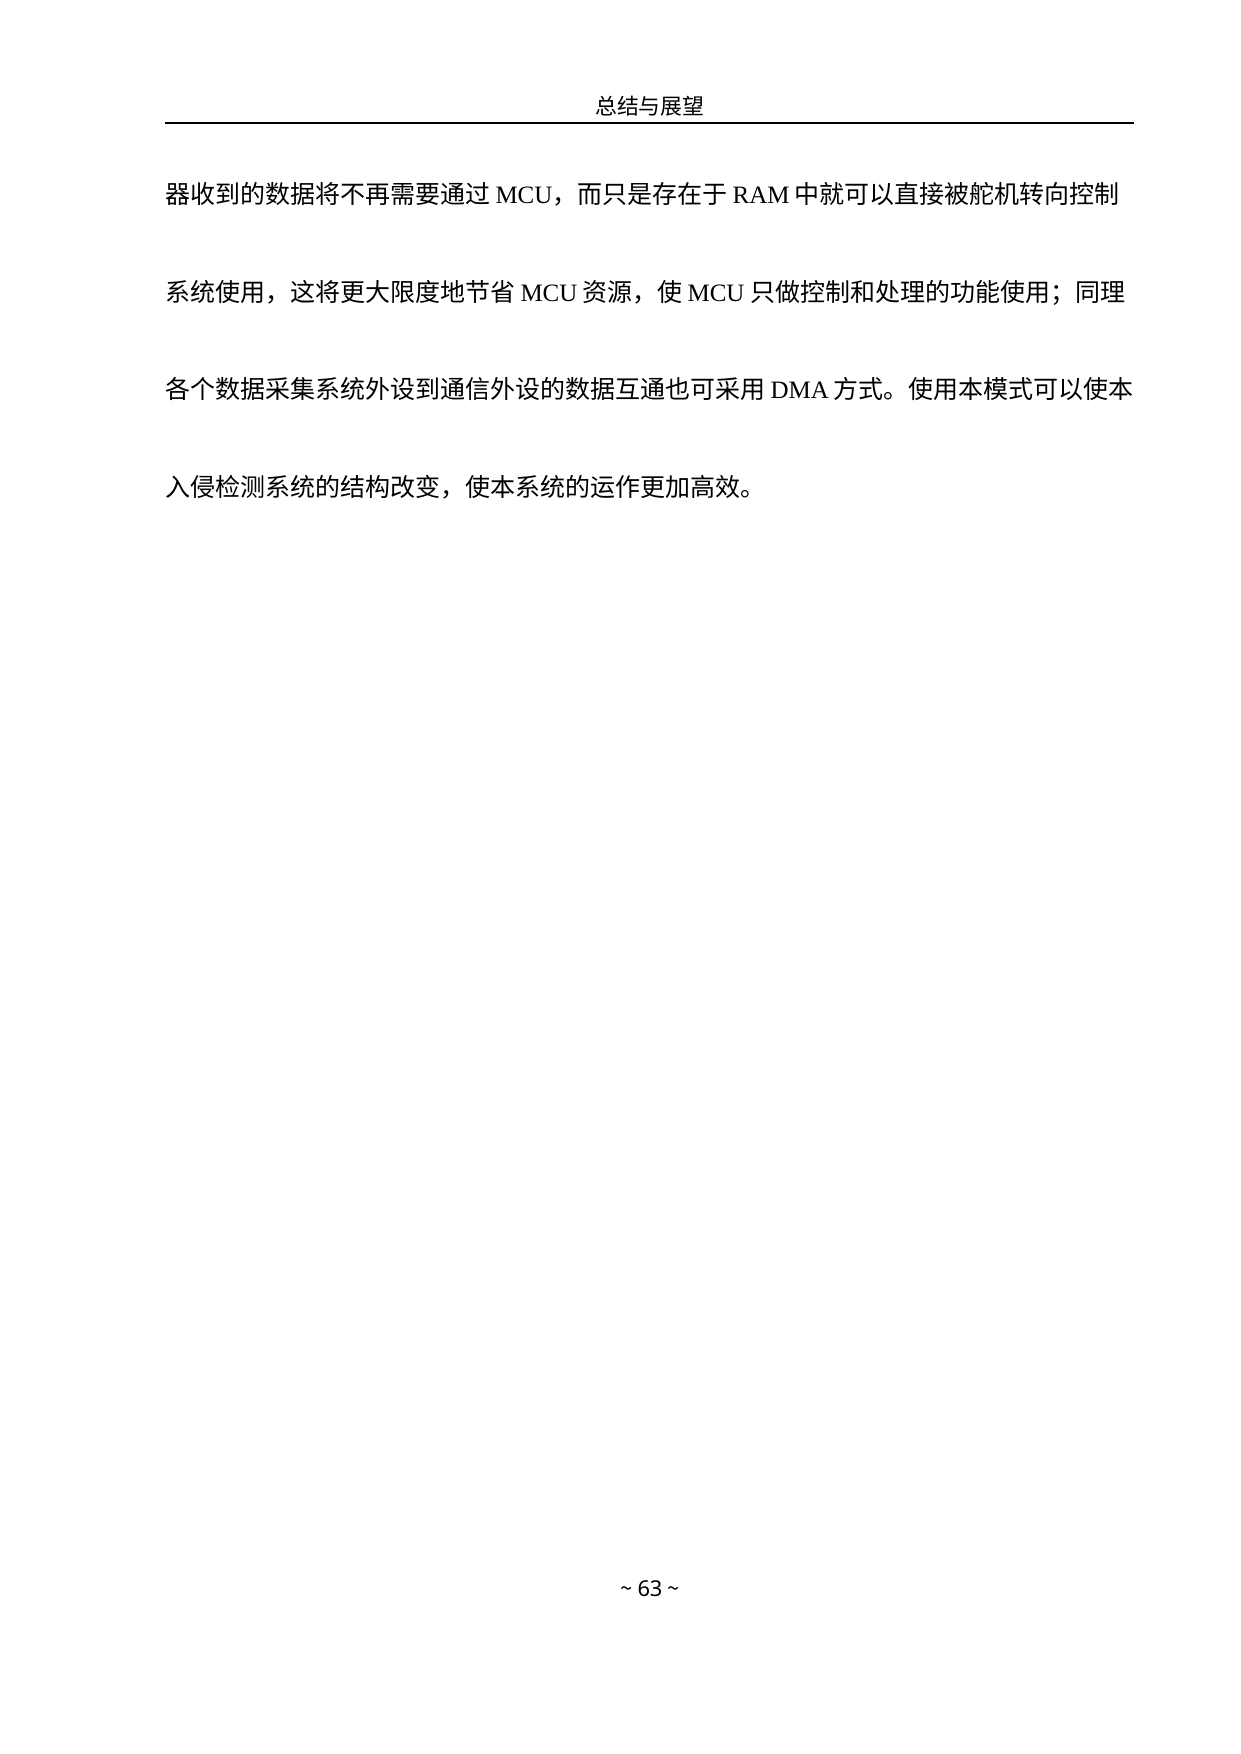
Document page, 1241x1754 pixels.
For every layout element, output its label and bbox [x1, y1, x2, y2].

text [165, 160, 1134, 518]
